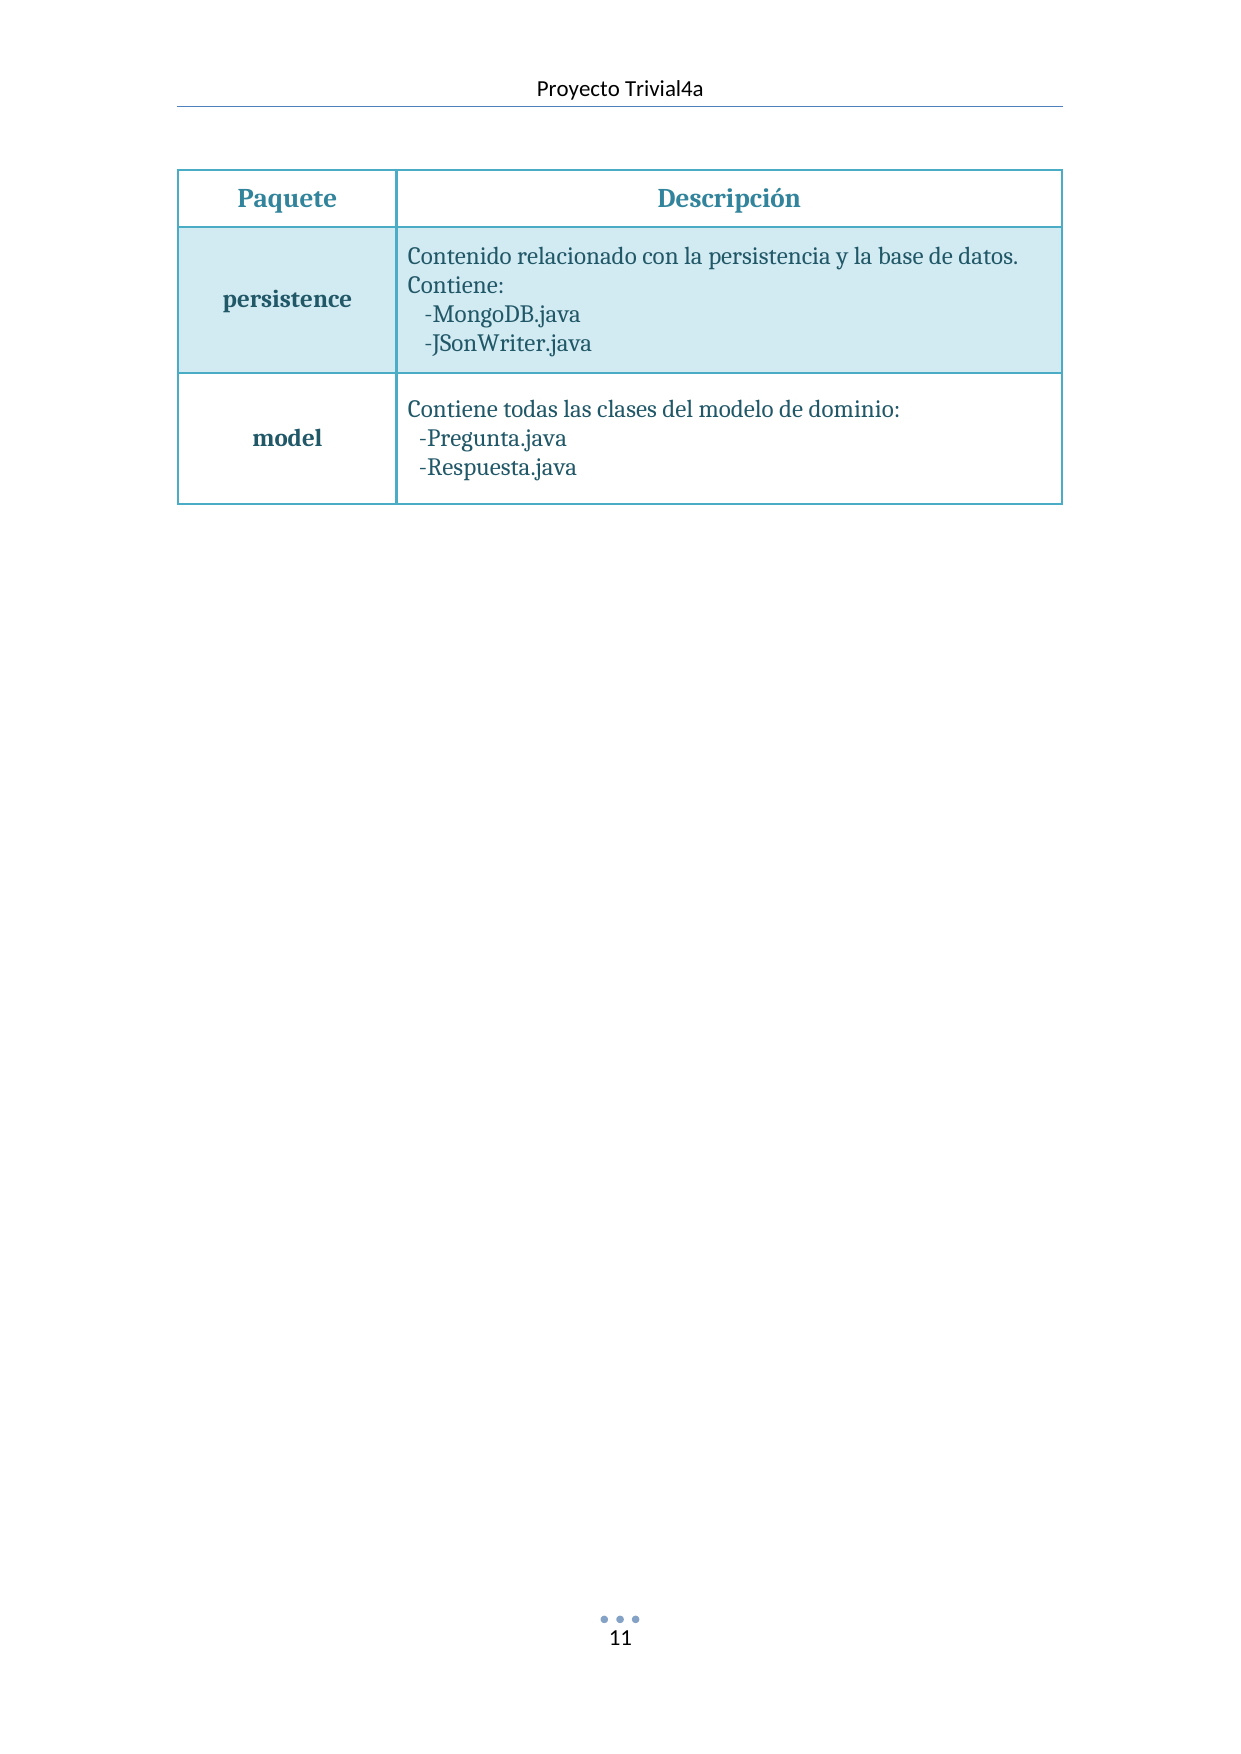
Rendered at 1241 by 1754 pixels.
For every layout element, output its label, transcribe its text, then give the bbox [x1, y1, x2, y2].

table_cell Paquete [179, 171, 395, 226]
table_cell model [179, 374, 395, 503]
table_cell Descripción [398, 171, 1061, 226]
table_cell Contiene todas las clases del modelo de dominio: -Pregunta.java -Respuesta.java [398, 374, 1061, 503]
table_cell persistence [179, 228, 395, 372]
table_cell Contenido relacionado con la persistencia y la base de datos. Contiene: -MongoDB.java -JSonWriter.java [398, 228, 1061, 372]
